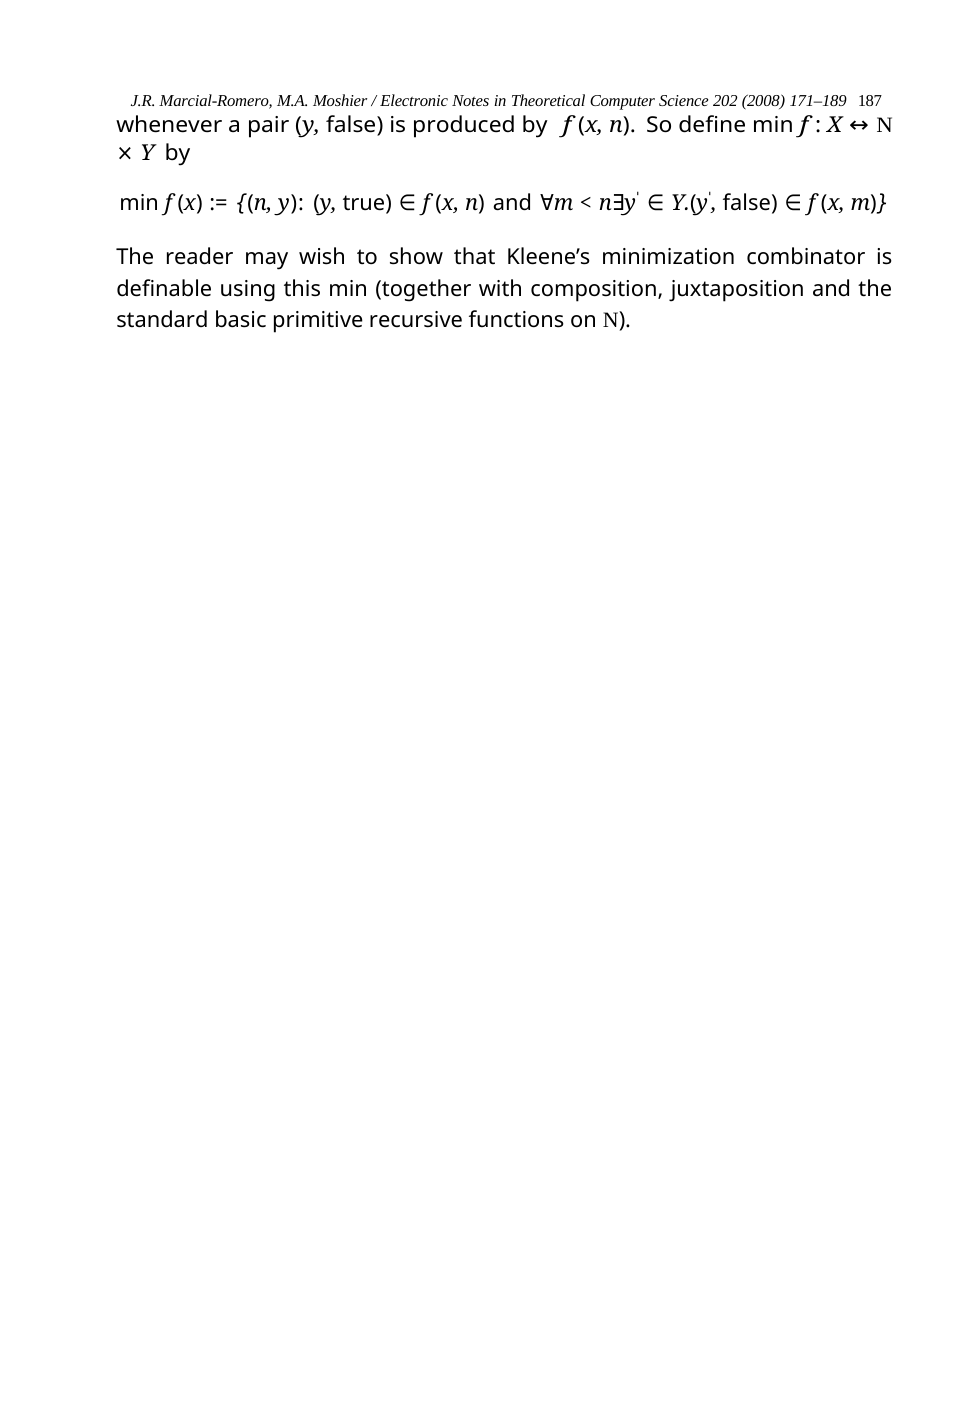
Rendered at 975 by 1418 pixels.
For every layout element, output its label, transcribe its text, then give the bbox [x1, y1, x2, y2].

text min f (x) := {(n, y): (y, true) ∈ f (x, n) and ∀m < n∃y' ∈ Y.(y', false) ∈ f (x, m)} [75, 187, 933, 216]
text The reader may wish to show that Kleene’s minimization combinator is definable using this min (together with composition, juxtaposition and the standard basic primitive recursive functions on N). [116, 241, 893, 334]
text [94, 110, 893, 166]
